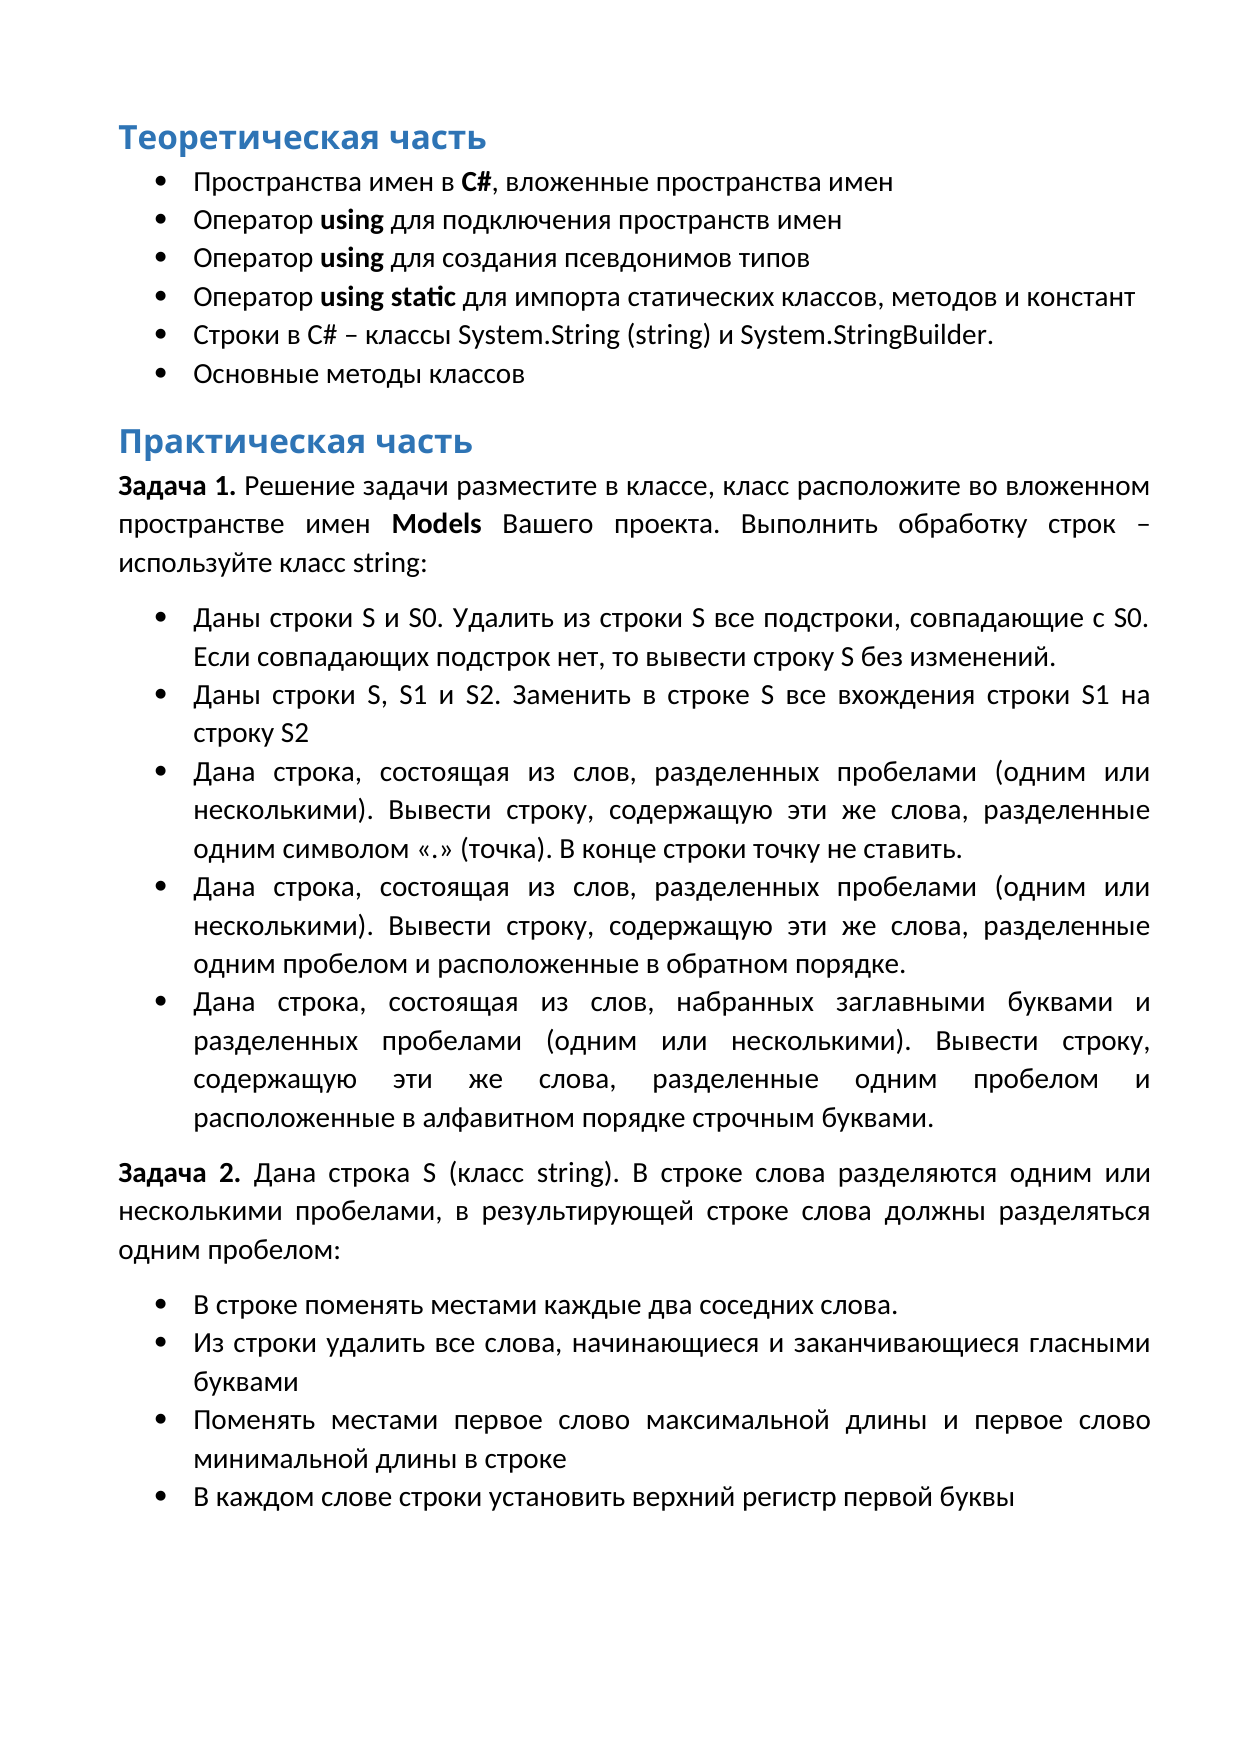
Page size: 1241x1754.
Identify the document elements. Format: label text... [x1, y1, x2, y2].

list Дана строка, состоящая из слов, разделенных пробелами (одним или несколькими). Вывести строку, содержащую эти же слова, разделенные одним символом «.» (точка). В конце строки точку не ставить. [156, 753, 1152, 865]
list Поменять местами первое слово максимальной длины и первое слово минимальной длины в строке [156, 1401, 1152, 1475]
list Дана строка, состоящая из слов, разделенных пробелами (одним или несколькими). Вывести строку, содержащую эти же слова, разделенные одним пробелом и расположенные в обратном порядке. [156, 868, 1152, 981]
subtitle Практическая часть [118, 418, 1152, 464]
text Задача 1. Решение задачи разместите в классе, класс расположите во вложенном пространстве имен Models Вашего проекта. Выполнить обработку строк – используйте класс string: [118, 467, 1152, 580]
list Основные методы классов [156, 355, 1152, 390]
list В каждом слове строки установить верхний регистр первой буквы [156, 1478, 1152, 1514]
subtitle Теоретическая часть [118, 114, 1152, 159]
list Строки в C# – классы System.String (string) и System.StringBuilder. [156, 316, 1152, 352]
list Оператор using для подключения пространств имен [156, 201, 1152, 237]
list Из строки удалить все слова, начинающиеся и заканчивающиеся гласными буквами [156, 1324, 1152, 1398]
list Оператор using для создания псевдонимов типов [156, 239, 1152, 275]
text Задача 2. Дана строка S (класс string). В строке слова разделяются одним или несколькими пробелами, в результирующей строке слова должны разделяться одним пробелом: [118, 1154, 1152, 1266]
list Пространства имен в C#, вложенные пространства имен [156, 163, 1152, 198]
list Оператор using static для импорта статических классов, методов и констант [156, 278, 1152, 313]
list Дана строка, состоящая из слов, набранных заглавными буквами и разделенных пробелами (одним или несколькими). Вывести строку, содержащую эти же слова, разделенные одним пробелом и расположенные в алфавитном порядке строчным буквами. [156, 983, 1152, 1134]
list Даны строки S и S0. Удалить из строки S все подстроки, совпадающие с S0. Если совпадающих подстрок нет, то вывести строку S без изменений. [156, 599, 1152, 673]
list В строке поменять местами каждые два соседних слова. [156, 1286, 1152, 1322]
list Даны строки S, S1 и S2. Заменить в строке S все вхождения строки S1 на строку S2 [156, 676, 1152, 750]
